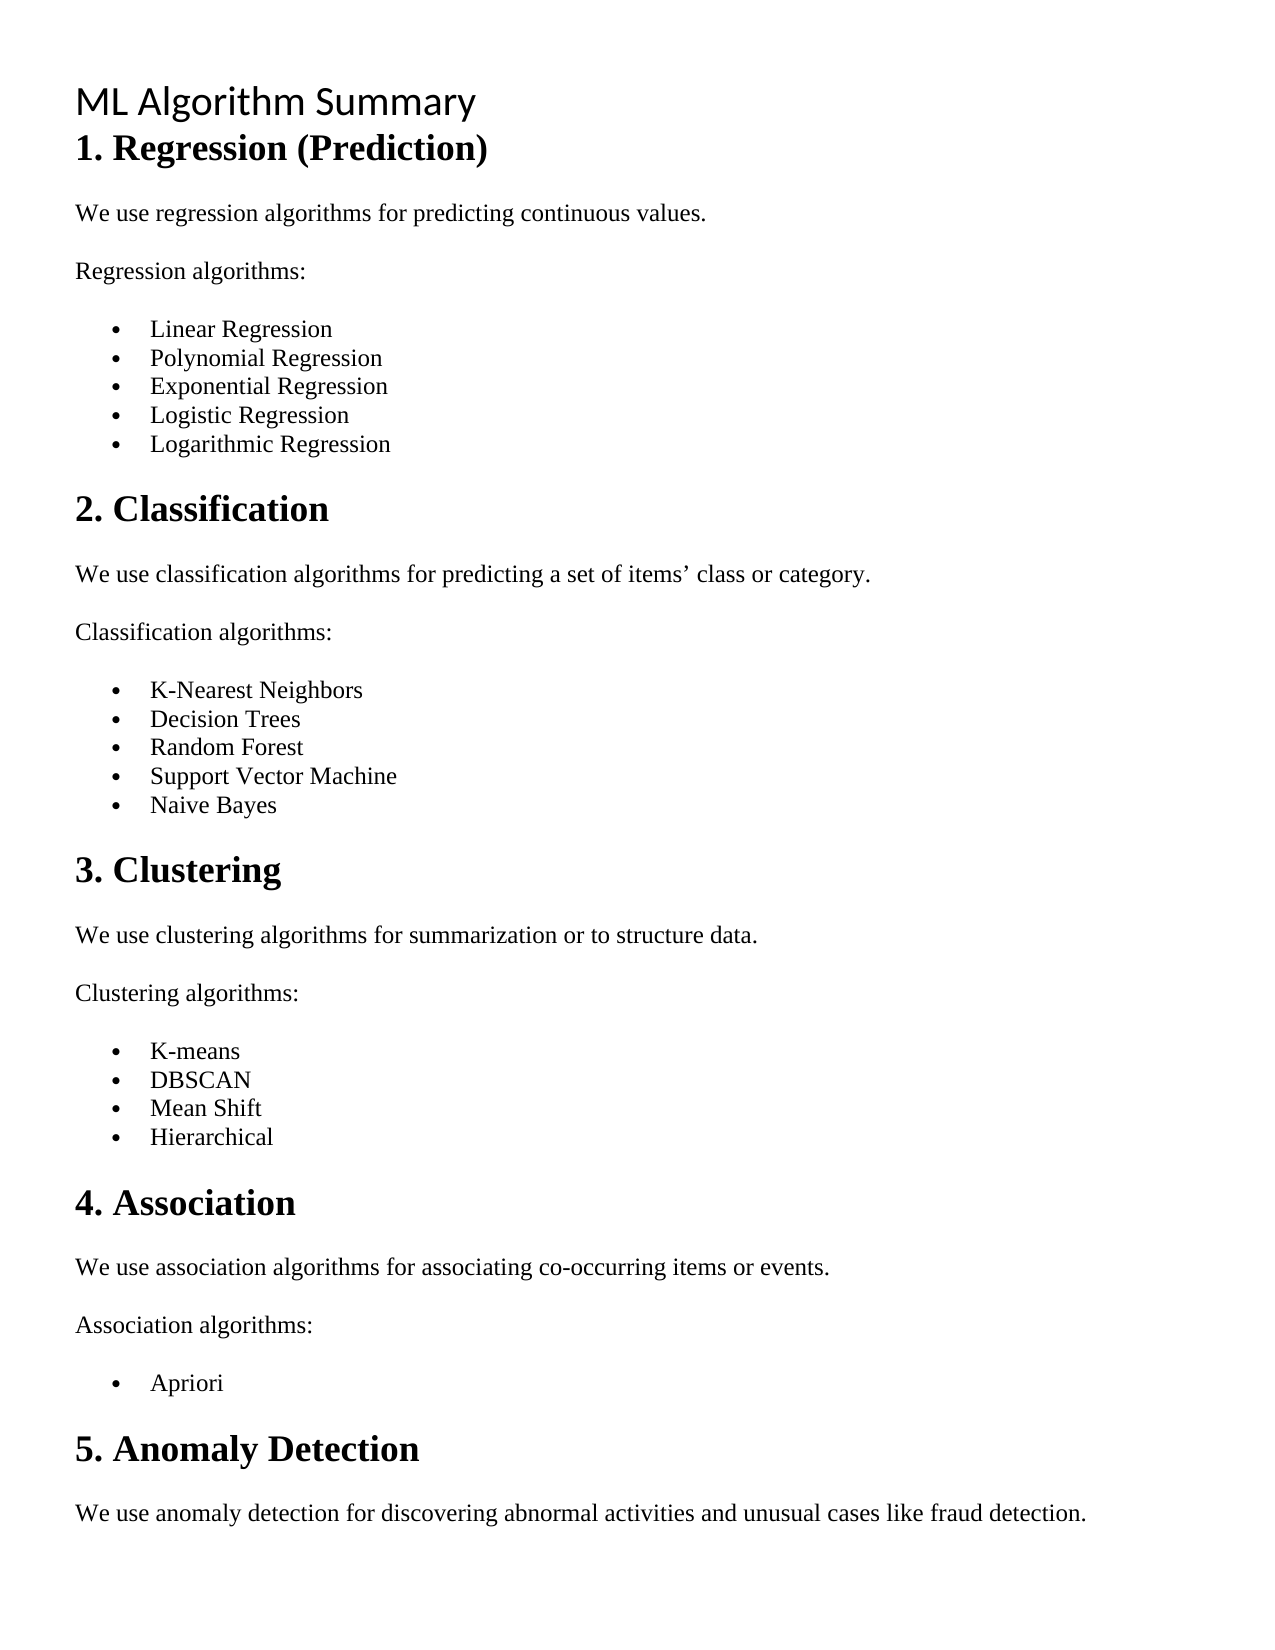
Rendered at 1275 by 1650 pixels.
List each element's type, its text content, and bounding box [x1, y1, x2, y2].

list Polynomial Regression [112, 343, 1200, 371]
text 1. Regression (Prediction) [75, 126, 1200, 169]
text 3. Clustering [75, 848, 1200, 891]
text We use classification algorithms for predicting a set of items’ class or category. [75, 559, 1200, 588]
text We use regression algorithms for predicting continuous values. [75, 198, 1200, 227]
list Linear Regression [112, 314, 1200, 343]
list Exponential Regression [112, 371, 1200, 400]
list DBSCAN [112, 1065, 1200, 1093]
text 4. Association [75, 1180, 1200, 1223]
list Apriori [112, 1368, 1200, 1397]
list Logistic Regression [112, 400, 1200, 429]
text 2. Classification [75, 487, 1200, 530]
list Random Forest [112, 732, 1200, 761]
text Classification algorithms: [75, 617, 1200, 646]
text We use clustering algorithms for summarization or to structure data. [75, 920, 1200, 949]
text Association algorithms: [75, 1310, 1200, 1339]
list Logarithmic Regression [112, 429, 1200, 458]
text We use association algorithms for associating co-occurring items or events. [75, 1252, 1200, 1281]
list Decision Trees [112, 704, 1200, 732]
list Support Vector Machine [112, 761, 1200, 790]
list K-means [112, 1036, 1200, 1065]
text Regression algorithms: [75, 256, 1200, 285]
text 5. Anomaly Detection [75, 1426, 1200, 1469]
list Hierarchical [112, 1122, 1200, 1151]
text Clustering algorithms: [75, 978, 1200, 1007]
list K-Nearest Neighbors [112, 675, 1200, 704]
list Naive Bayes [112, 790, 1200, 819]
text We use anomaly detection for discovering abnormal activities and unusual cases like fraud detection. [75, 1498, 1200, 1527]
list Mean Shift [112, 1093, 1200, 1122]
